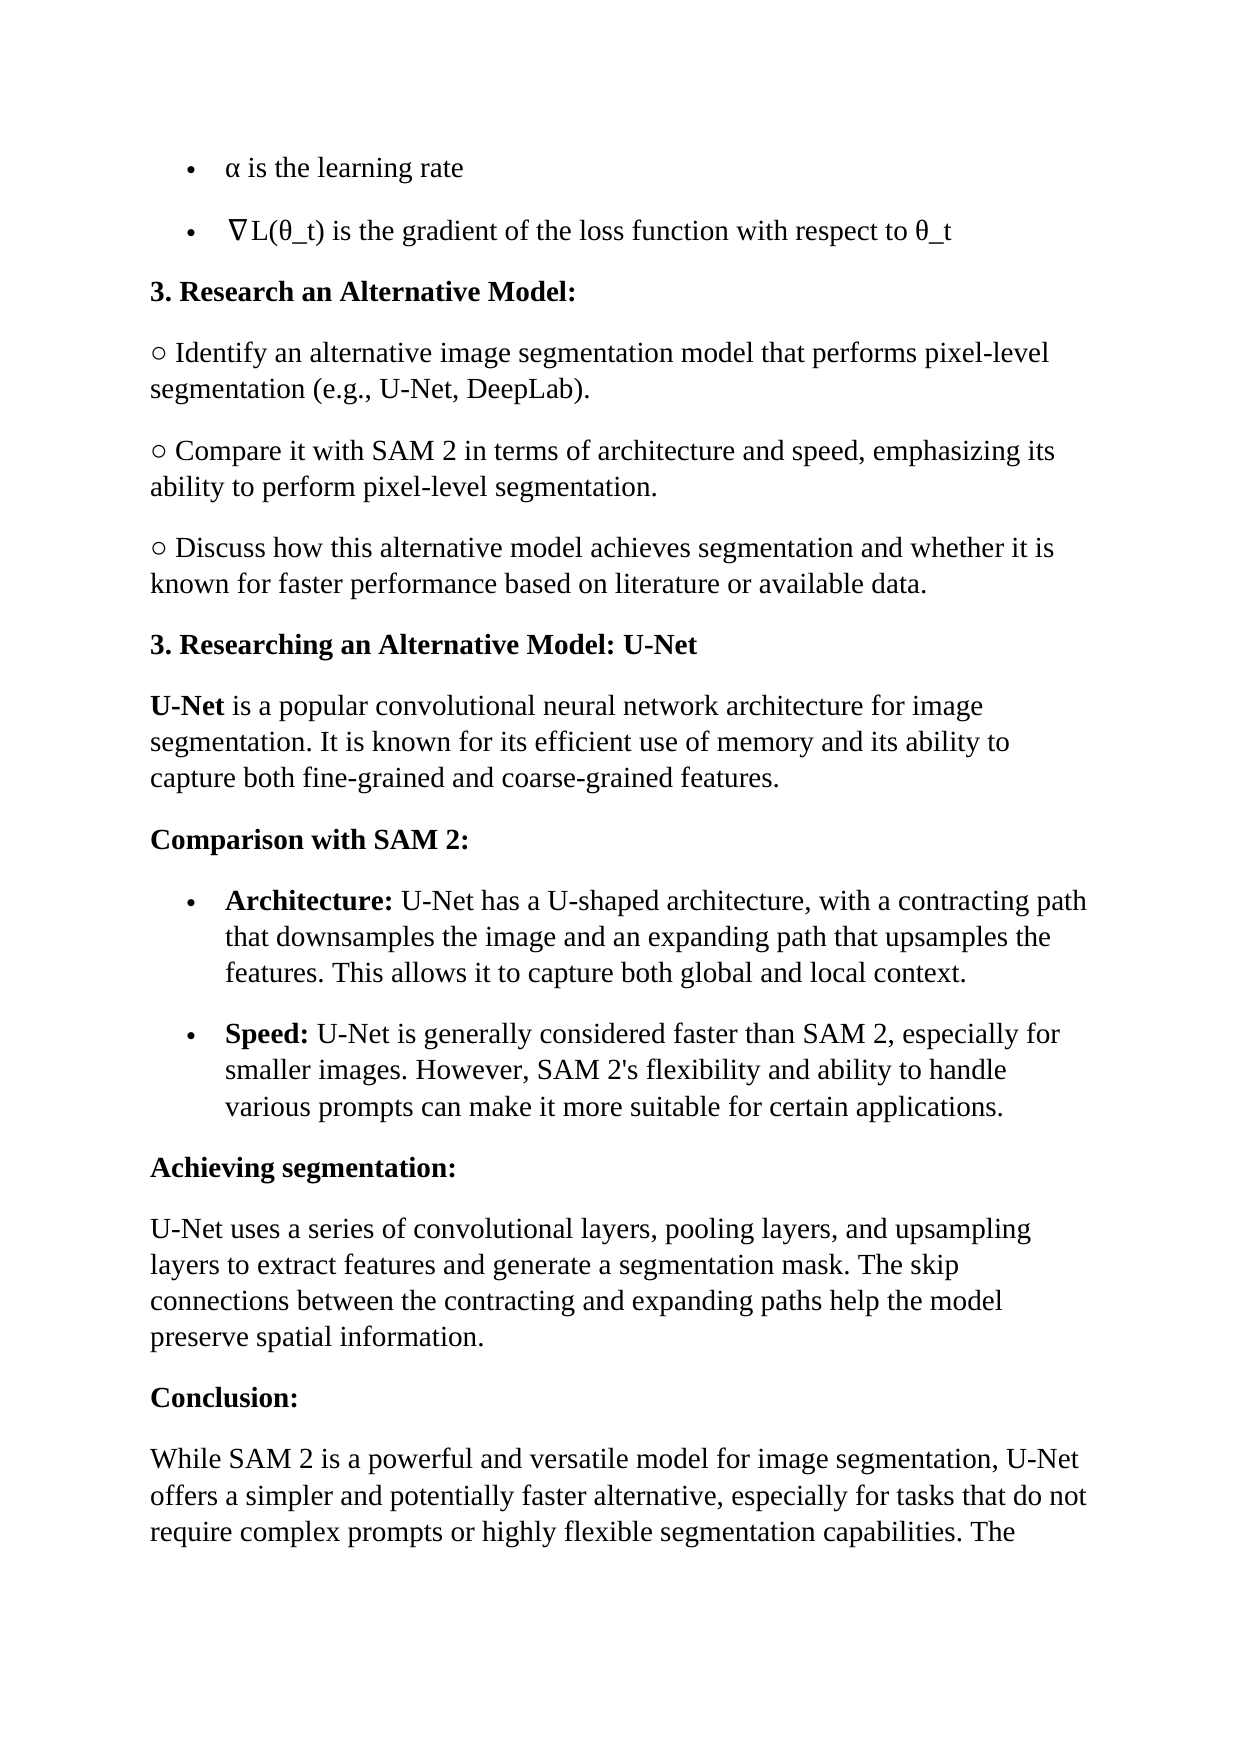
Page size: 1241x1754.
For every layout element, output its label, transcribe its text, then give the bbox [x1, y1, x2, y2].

text ○ Identify an alternative image segmentation model that performs pixel-level segmentation (e.g., U-Net, DeepLab). [150, 335, 1090, 405]
text U-Net uses a series of convolutional layers, pooling layers, and upsampling layers to extract features and generate a segmentation mask. The skip connections between the contracting and expanding paths help the model preserve spatial information. [150, 1211, 1090, 1353]
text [150, 1442, 1090, 1547]
list α is the learning rate [187, 150, 1090, 183]
text 3. Researching an Alternative Model: U-Net [150, 627, 1090, 661]
text Conclusion: [150, 1381, 1090, 1414]
list ∇L(θ_t) is the gradient of the loss function with respect to θ_t [187, 211, 1090, 246]
text U-Net is a popular convolutional neural network architecture for image segmentation. It is known for its efficient use of memory and its ability to capture both fine-grained and coarse-grained features. [150, 688, 1090, 794]
list Speed: U-Net is generally considered faster than SAM 2, especially for smaller images. However, SAM 2's flexibility and ability to handle various prompts can make it more suitable for certain applications. [187, 1016, 1090, 1122]
text 3. Research an Alternative Model: [150, 274, 1090, 308]
text ○ Discuss how this alternative model achieves segmentation and whether it is known for faster performance based on literature or available data. [150, 530, 1090, 599]
text ○ Compare it with SAM 2 in terms of architecture and speed, emphasizing its ability to perform pixel-level segmentation. [150, 433, 1090, 502]
list Architecture: U-Net has a U-shaped architecture, with a contracting path that downsamples the image and an expanding path that upsamples the features. This allows it to capture both global and local context. [187, 883, 1090, 989]
text Comparison with SAM 2: [150, 822, 1090, 855]
text Achieving segmentation: [150, 1150, 1090, 1183]
